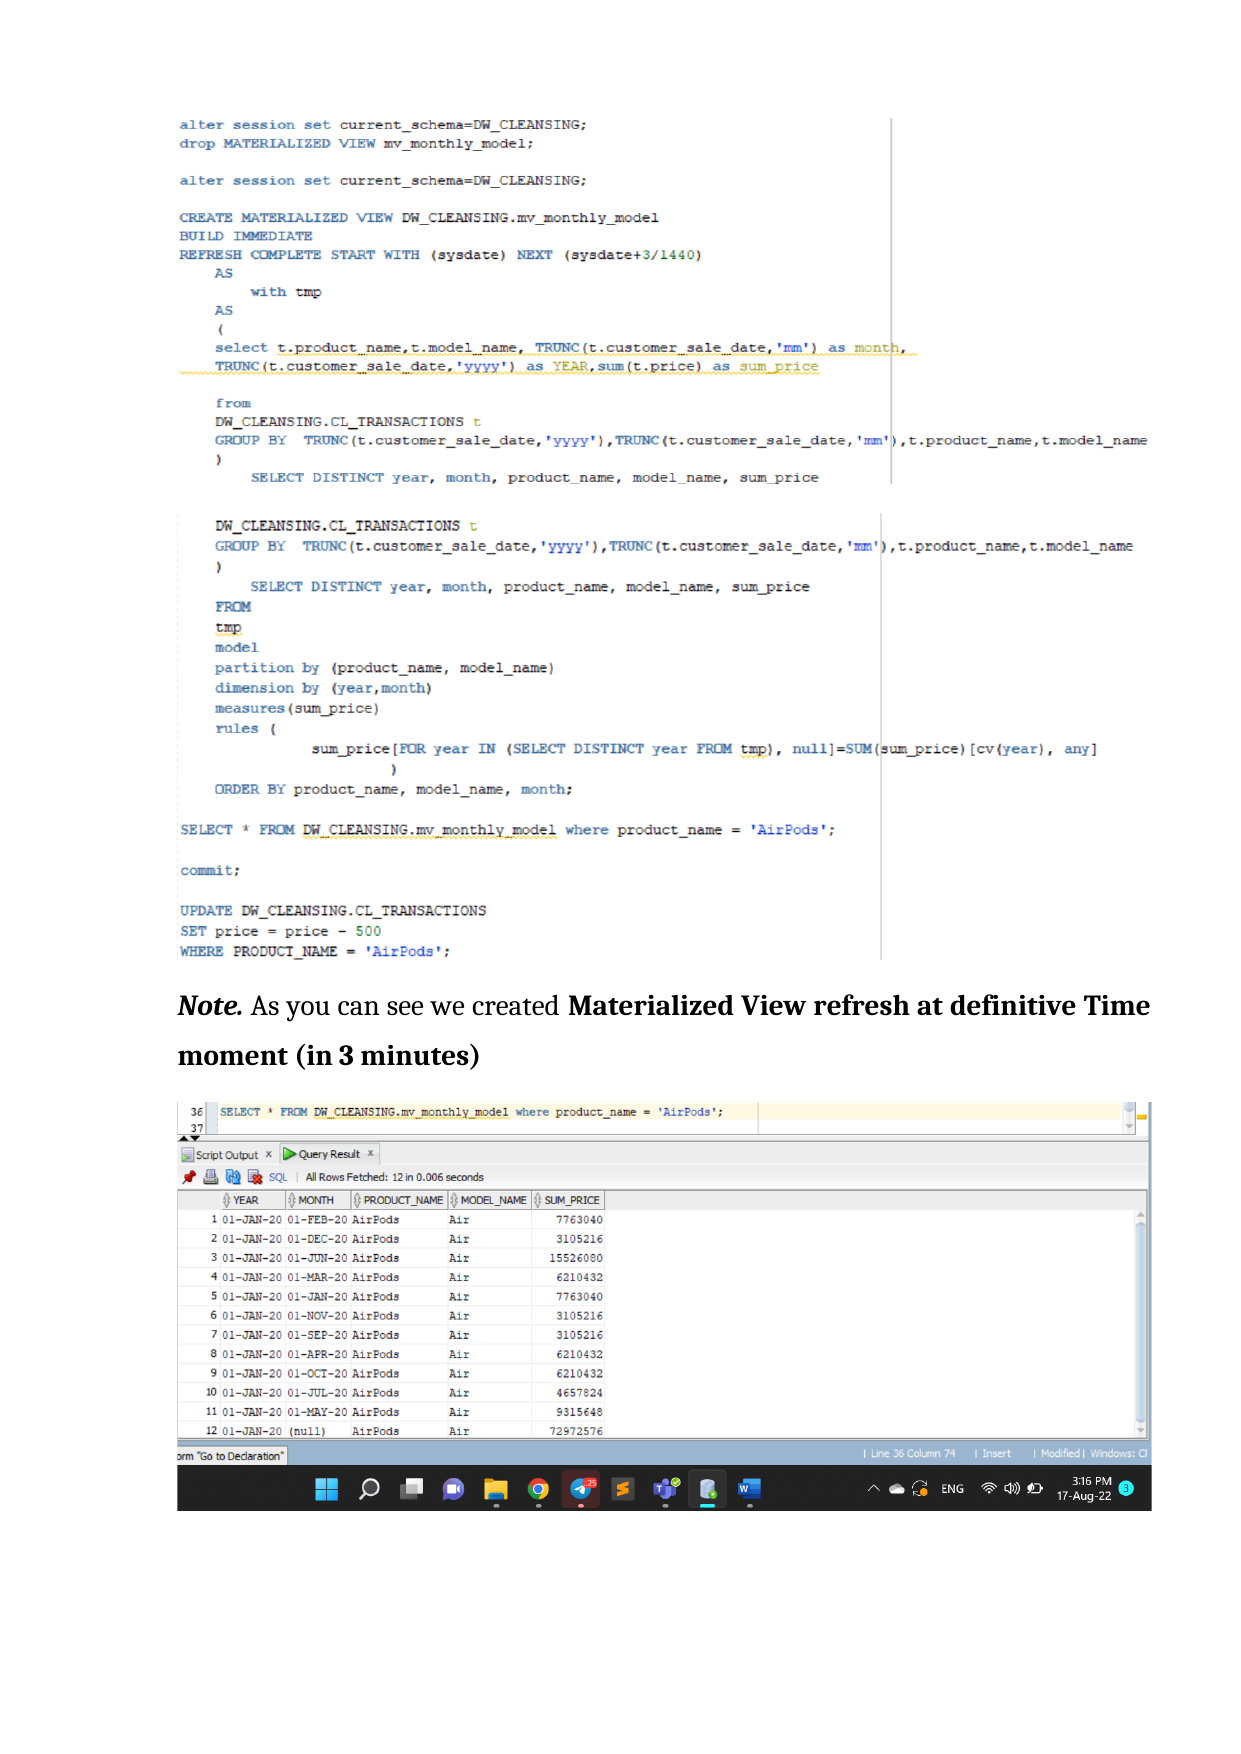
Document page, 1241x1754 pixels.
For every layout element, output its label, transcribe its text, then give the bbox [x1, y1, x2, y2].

text Note. As you can see we created Materialized View refresh at definitive Time moment (in 3 minutes) [177, 989, 1152, 1073]
picture [177, 513, 1152, 960]
picture [177, 1102, 1152, 1511]
picture [177, 118, 1152, 484]
